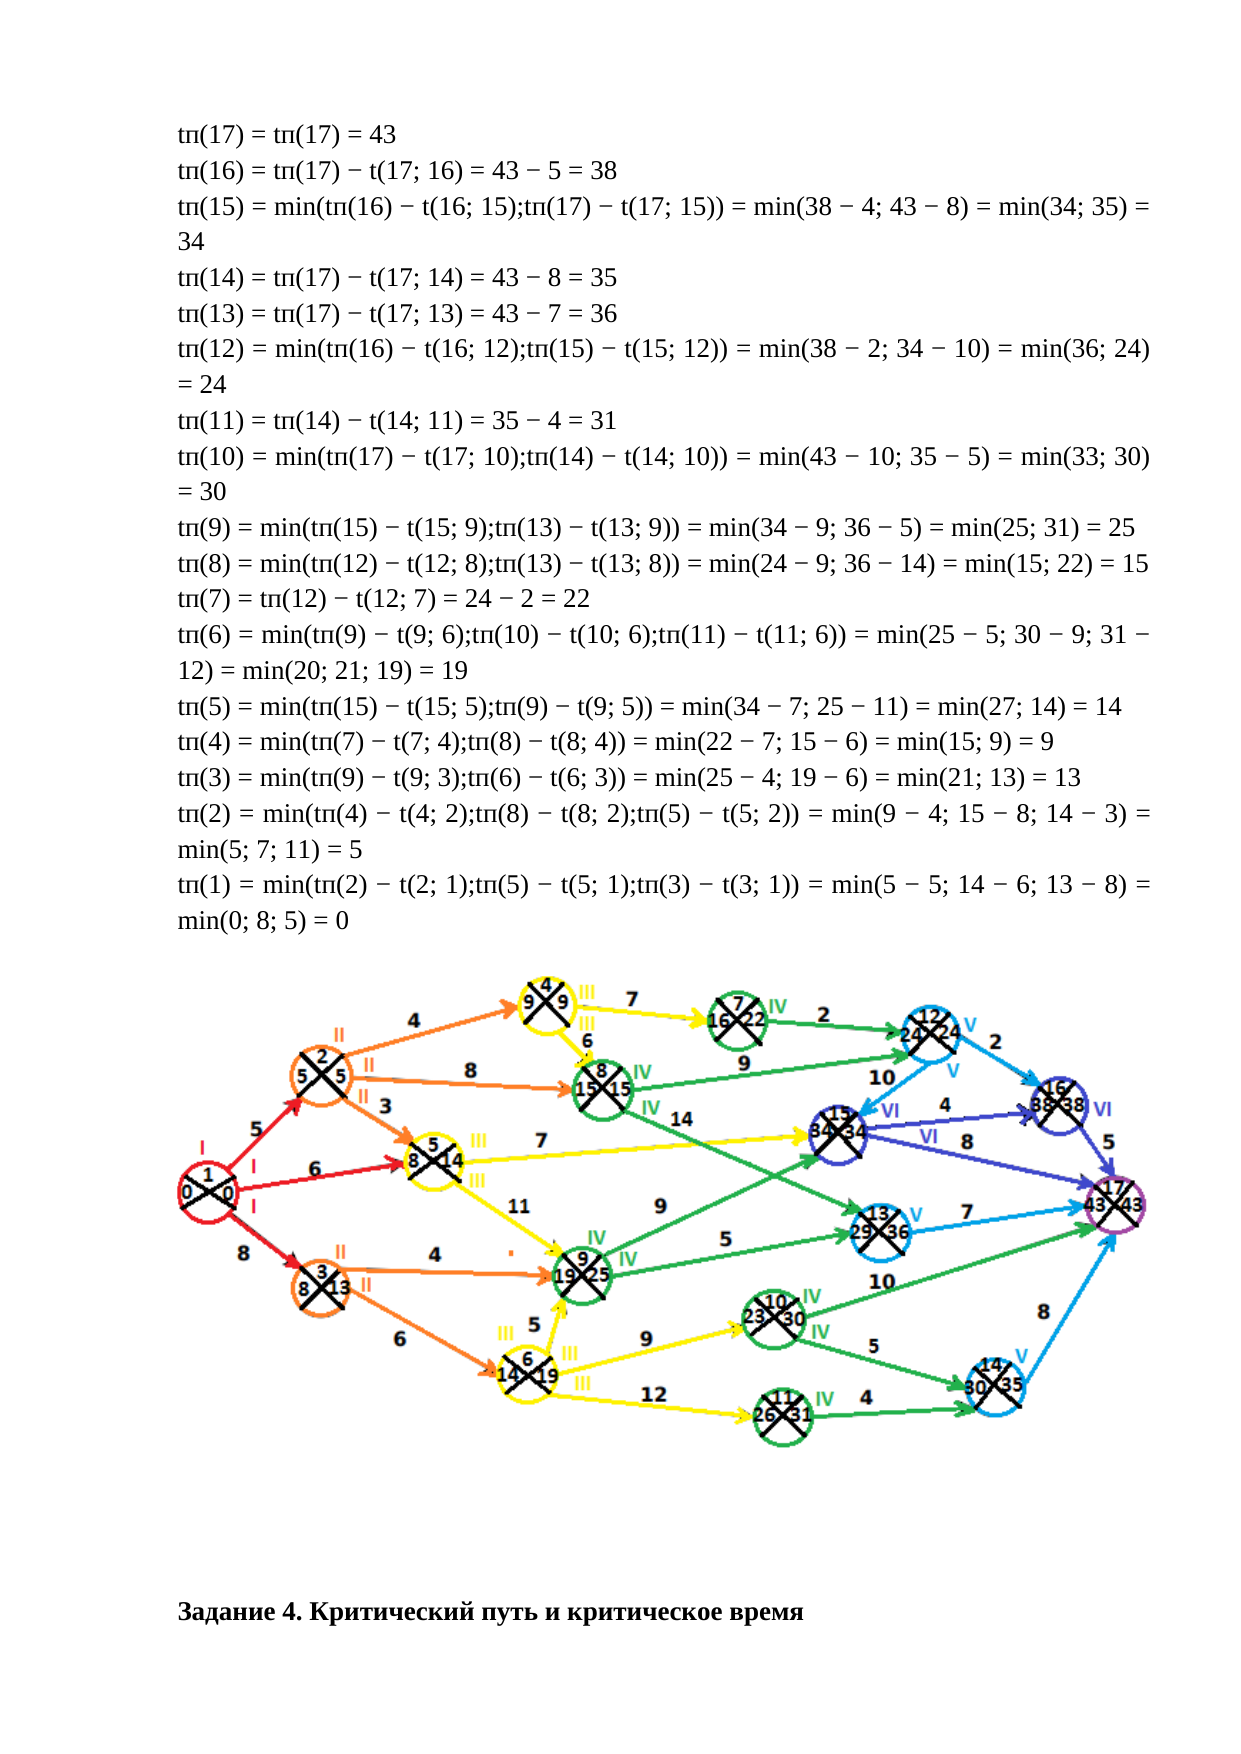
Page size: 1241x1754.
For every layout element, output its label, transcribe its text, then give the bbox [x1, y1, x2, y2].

text tп(4) = min(tп(7) − t(7; 4);tп(8) − t(8; 4)) = min(22 − 7; 15 − 6) = min(15; 9) = 9 [177, 726, 1152, 757]
text tп(1) = min(tп(2) − t(2; 1);tп(5) − t(5; 1);tп(3) − t(3; 1)) = min(5 − 5; 14 − 6; 13 − 8) = min(0; 8; 5) = 0 [177, 868, 1152, 935]
text tп(9) = min(tп(15) − t(15; 9);tп(13) − t(13; 9)) = min(34 − 9; 36 − 5) = min(25; 31) = 25 [177, 511, 1152, 542]
text tп(17) = tп(17) = 43 [177, 118, 1152, 149]
text tп(12) = min(tп(16) − t(16; 12);tп(15) − t(15; 12)) = min(38 − 2; 34 − 10) = min(36; 24) = 24 [177, 332, 1152, 399]
text tп(6) = min(tп(9) − t(9; 6);tп(10) − t(10; 6);tп(11) − t(11; 6)) = min(25 − 5; 30 − 9; 31 − 12) = min(20; 21; 19) = 19 [177, 618, 1152, 685]
text tп(13) = tп(17) − t(17; 13) = 43 − 7 = 36 [177, 297, 1152, 328]
text tп(15) = min(tп(16) − t(16; 15);tп(17) − t(17; 15)) = min(38 − 4; 43 − 8) = min(34; 35) = 34 [177, 189, 1152, 256]
text tп(7) = tп(12) − t(12; 7) = 24 − 2 = 22 [177, 583, 1152, 614]
text tп(2) = min(tп(4) − t(4; 2);tп(8) − t(8; 2);tп(5) − t(5; 2)) = min(9 − 4; 15 − 8; 14 − 3) = min(5; 7; 11) = 5 [177, 797, 1152, 864]
text tп(8) = min(tп(12) − t(12; 8);tп(13) − t(13; 8)) = min(24 − 9; 36 − 14) = min(15; 22) = 15 [177, 547, 1152, 578]
text tп(5) = min(tп(15) − t(15; 5);tп(9) − t(9; 5)) = min(34 − 7; 25 − 11) = min(27; 14) = 14 [177, 690, 1152, 721]
text Задание 4. Критический путь и критическое время [177, 1595, 1152, 1627]
text tп(11) = tп(14) − t(14; 11) = 35 − 4 = 31 [177, 404, 1152, 435]
text tп(16) = tп(17) − t(17; 16) = 43 − 5 = 38 [177, 154, 1152, 185]
text tп(3) = min(tп(9) − t(9; 3);tп(6) − t(6; 3)) = min(25 − 4; 19 − 6) = min(21; 13) = 13 [177, 761, 1152, 792]
text tп(14) = tп(17) − t(17; 14) = 43 − 8 = 35 [177, 261, 1152, 292]
picture [177, 975, 1152, 1449]
text tп(10) = min(tп(17) − t(17; 10);tп(14) − t(14; 10)) = min(43 − 10; 35 − 5) = min(33; 30) = 30 [177, 440, 1152, 507]
